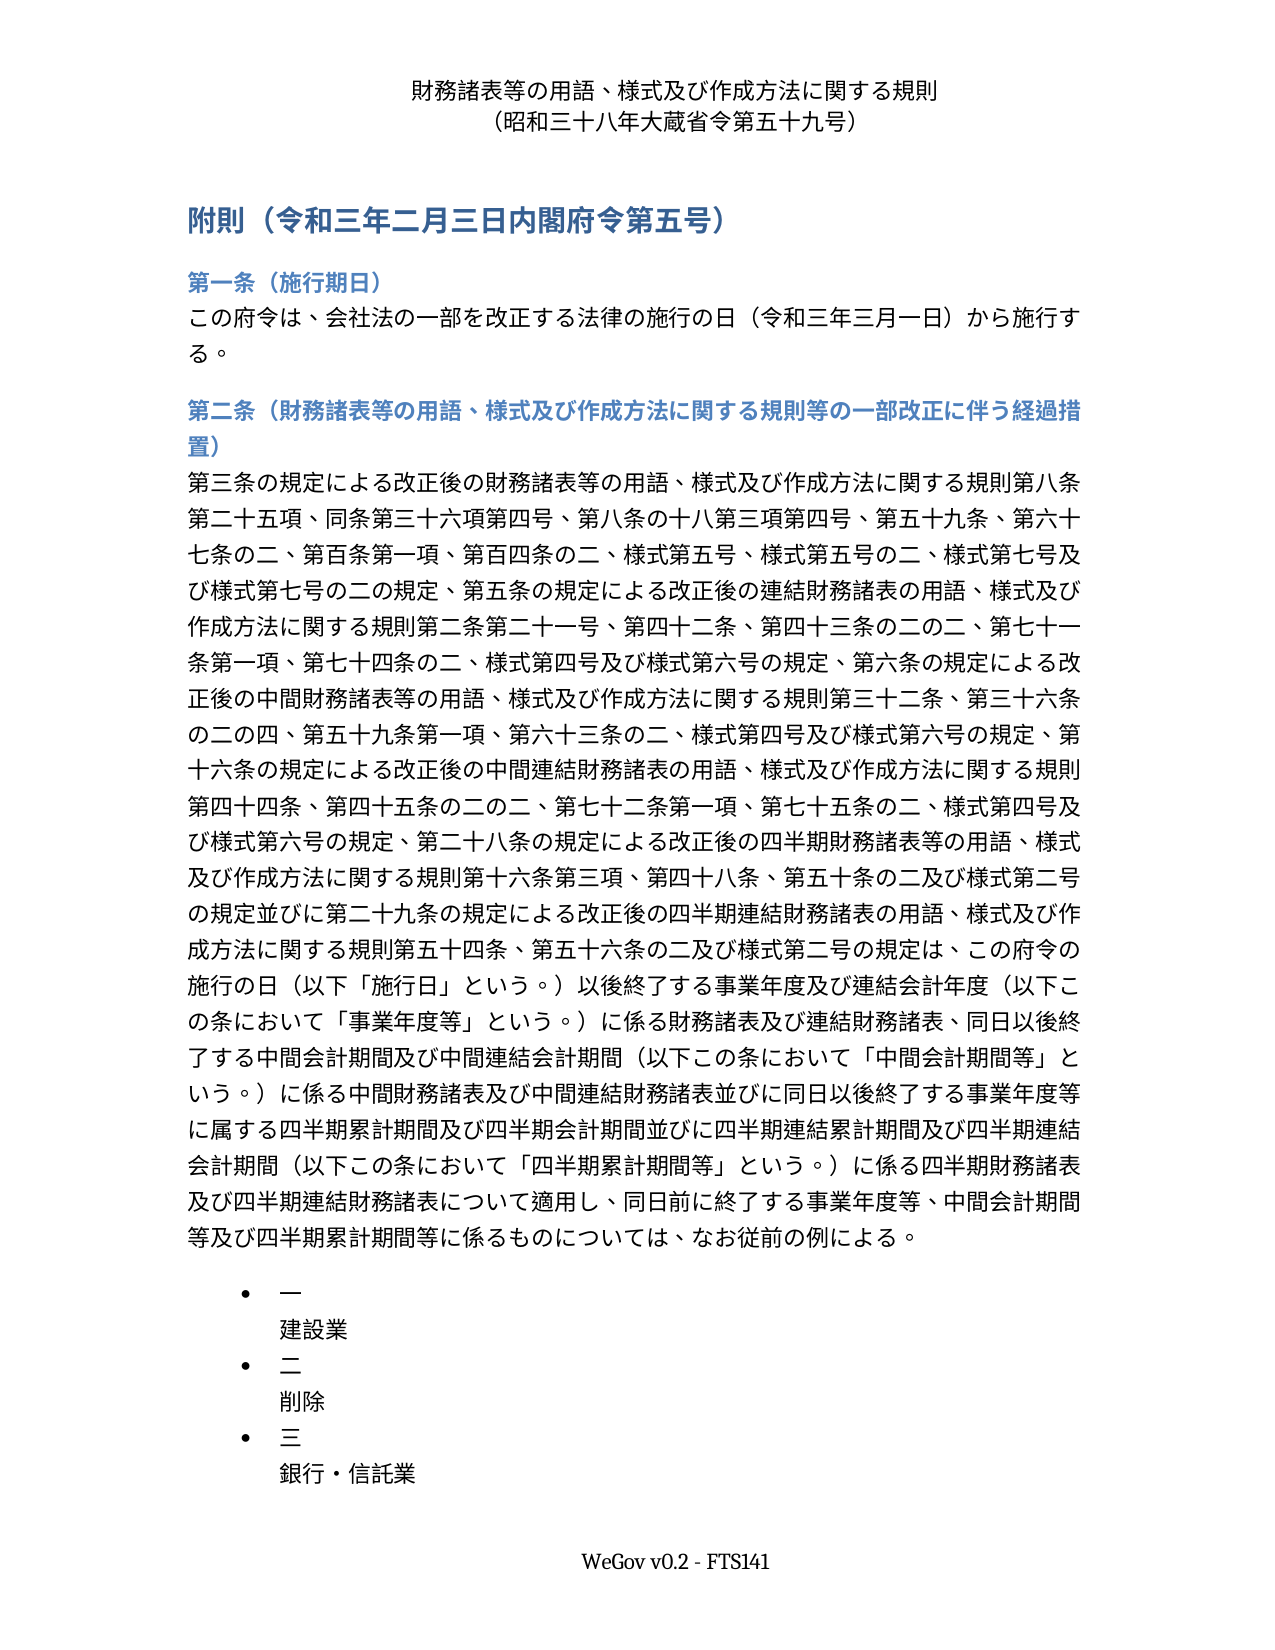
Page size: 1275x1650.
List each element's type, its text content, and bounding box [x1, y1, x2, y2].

subtitle 附則（令和三年二月三日内閣府令第五号） [187, 200, 1087, 240]
text 第三条の規定による改正後の財務諸表等の用語、様式及び作成方法に関する規則第八条第二十五項、同条第三十六項第四号、第八条の十八第三項第四号、第五十九条、第六十七条の二、第百条第一項、第百四条の二、様式第五号、様式第五号の二、様式第七号及び様式第七号の二の規定、第五条の規定による改正後の連結財務諸表の用語、様式及び作成方法に関する規則第二条第二十一号、第四十二条、第四十三条の二の二、第七十一条第一項、第七十四条の二、様式第四号及び様式第六号の規定、第六条の規定による改正後の中間財務諸表等の用語、様式及び作成方法に関する規則第三十二条、第三十六条の二の四、第五十九条第一項、第六十三条の二、様式第四号及び様式第六号の規定、第十六条の規定による改正後の中間連結財務諸表の用語、様式及び作成方法に関する規則第四十四条、第四十五条の二の二、第七十二条第一項、第七十五条の二、様式第四号及び様式第六号の規定、第二十八条の規定による改正後の四半期財務諸表等の用語、様式及び作成方法に関する規則第十六条第三項、第四十八条、第五十条の二及び様式第二号の規定並びに第二十九条の規定による改正後の四半期連結財務諸表の用語、様式及び作成方法に関する規則第五十四条、第五十六条の二及び様式第二号の規定は、この府令の施行の日（以下「施行日」という。）以後終了する事業年度及び連結会計年度（以下この条において「事業年度等」という。）に係る財務諸表及び連結財務諸表、同日以後終了する中間会計期間及び中間連結会計期間（以下この条において「中間会計期間等」という。）に係る中間財務諸表及び中間連結財務諸表並びに同日以後終了する事業年度等に属する四半期累計期間及び四半期会計期間並びに四半期連結累計期間及び四半期連結会計期間（以下この条において「四半期累計期間等」という。）に係る四半期財務諸表及び四半期連結財務諸表について適用し、同日前に終了する事業年度等、中間会計期間等及び四半期累計期間等に係るものについては、なお従前の例による。 [187, 467, 1087, 1253]
subtitle 第一条（施行期日） [187, 266, 1087, 298]
list 三 銀行・信託業 [242, 1422, 1087, 1489]
subtitle 第二条（財務諸表等の用語、様式及び作成方法に関する規則等の一部改正に伴う経過措置） [187, 395, 1087, 462]
list 一 建設業 [242, 1278, 1087, 1346]
text この府令は、会社法の一部を改正する法律の施行の日（令和三年三月一日）から施行する。 [187, 302, 1087, 369]
list 二 削除 [242, 1350, 1087, 1417]
